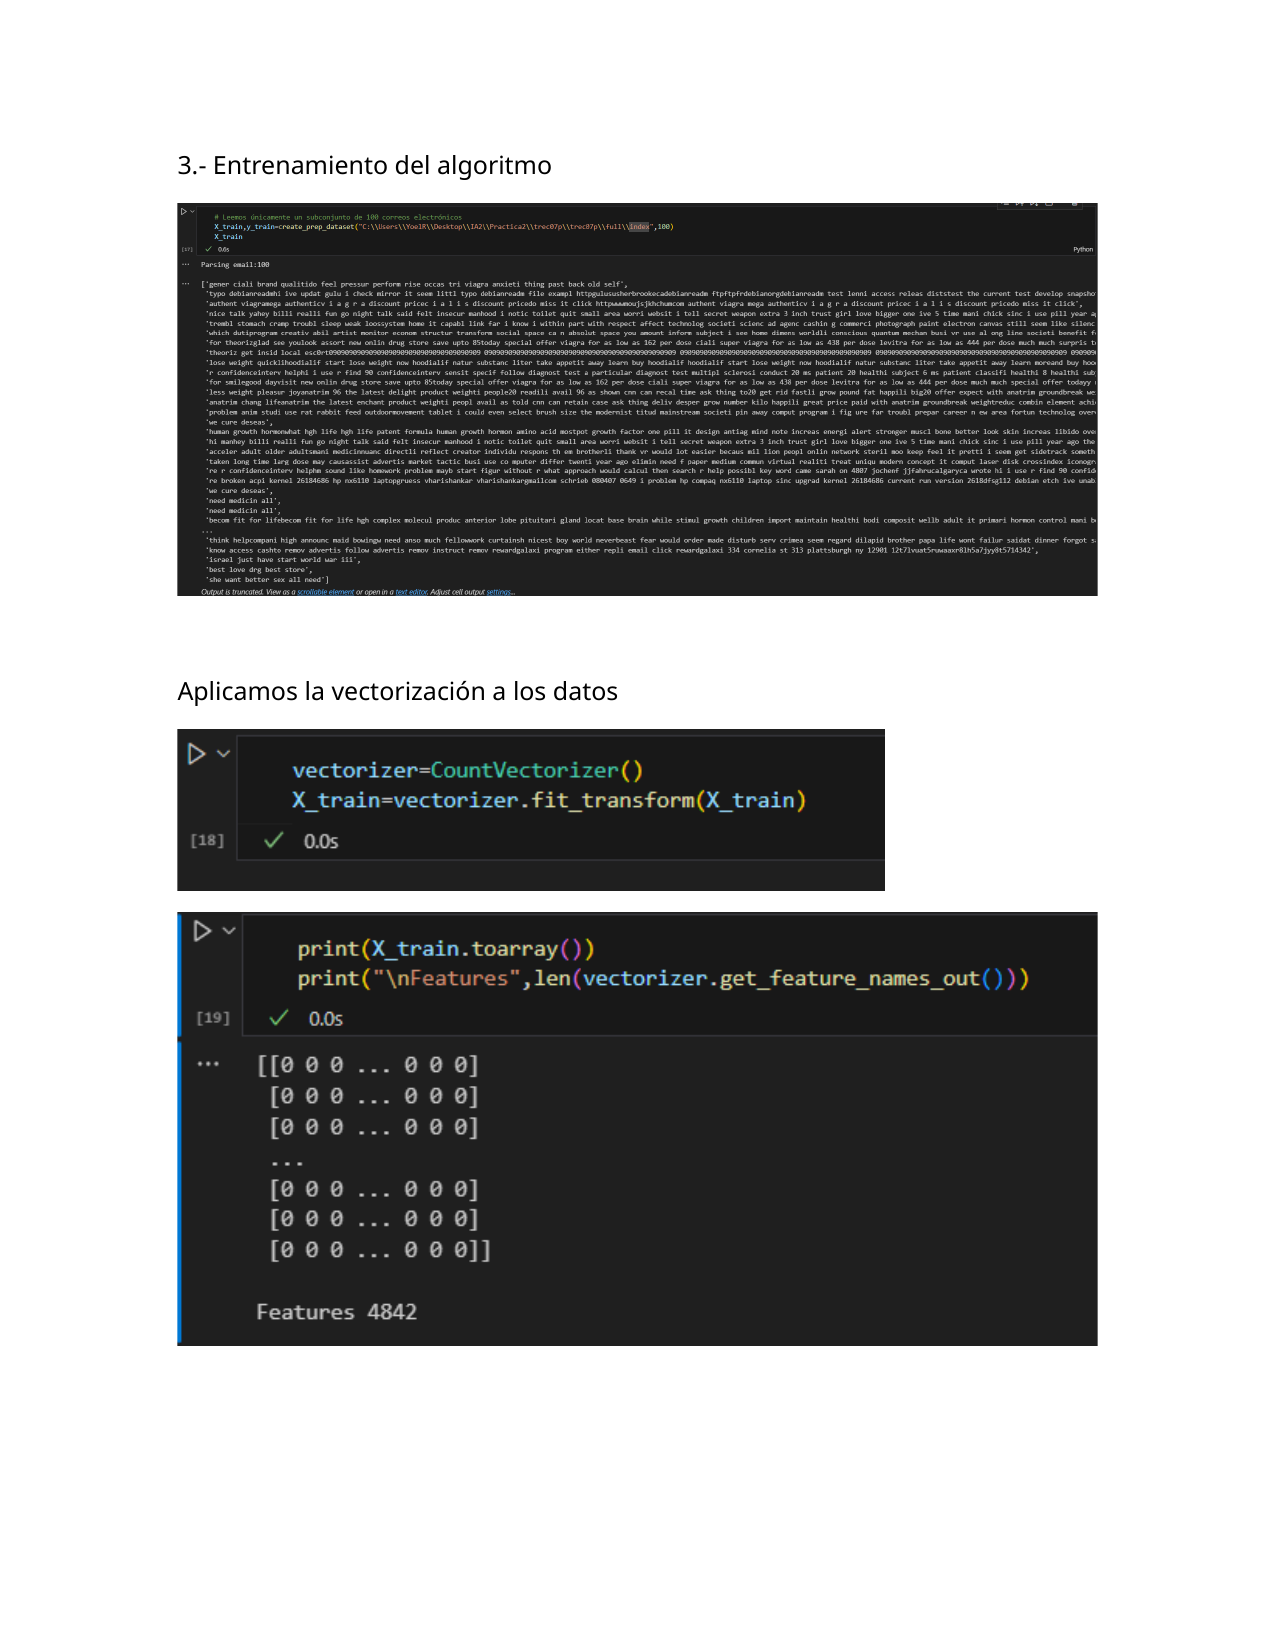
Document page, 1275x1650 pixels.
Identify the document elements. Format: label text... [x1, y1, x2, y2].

picture [177, 203, 1098, 596]
text 3.- Entrenamiento del algoritmo [177, 148, 1098, 182]
picture [177, 912, 1098, 1346]
text Aplicamos la vectorización a los datos [177, 673, 1098, 707]
picture [177, 729, 885, 891]
